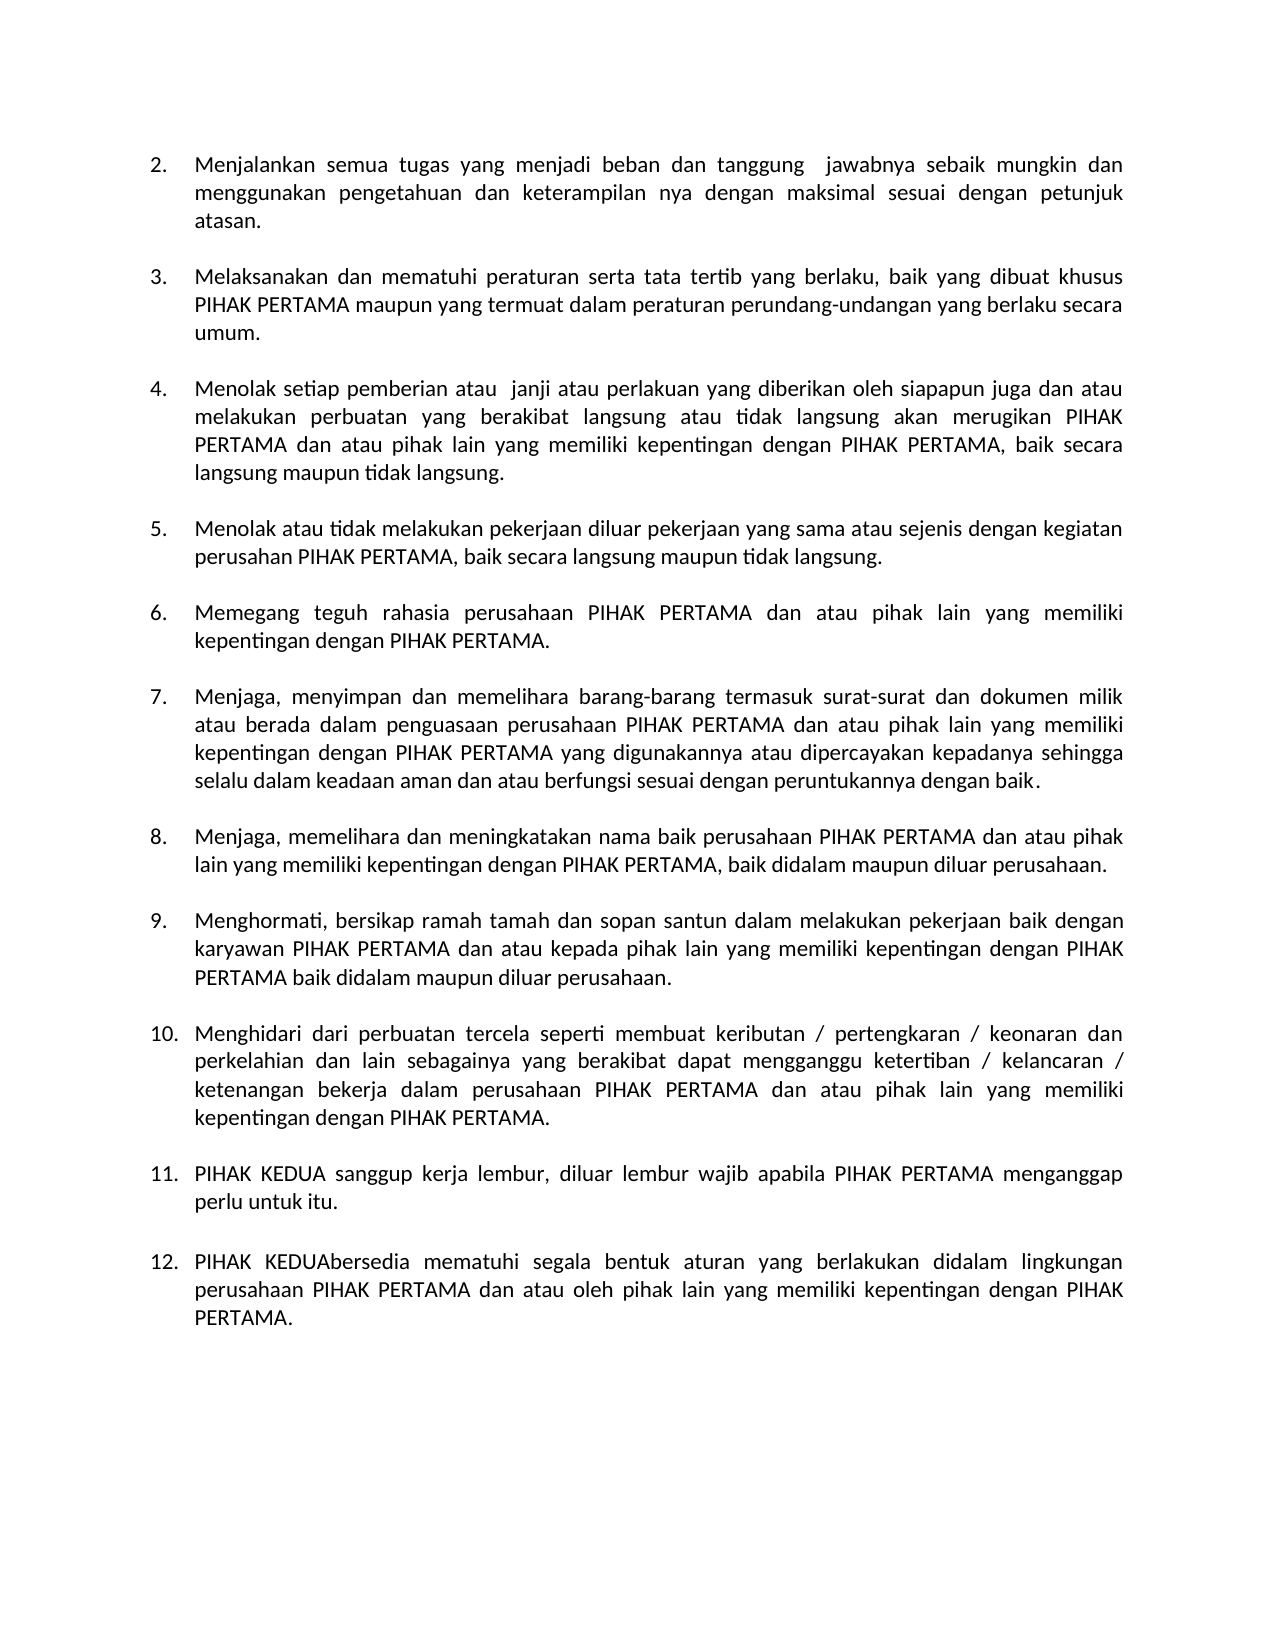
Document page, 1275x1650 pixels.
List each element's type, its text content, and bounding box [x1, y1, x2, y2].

list PIHAK KEDUAbersedia mematuhi segala bentuk aturan yang berlakukan didalam lingkungan perusahaan PIHAK PERTAMA dan atau oleh pihak lain yang memiliki kepentingan dengan PIHAK PERTAMA. [150, 1247, 1125, 1331]
list Menjaga, memelihara dan meningkatakan nama baik perusahaan PIHAK PERTAMA dan atau pihak lain yang memiliki kepentingan dengan PIHAK PERTAMA, baik didalam maupun diluar perusahaan. [150, 822, 1125, 878]
list Menghidari dari perbuatan tercela seperti membuat keributan / pertengkaran / keonaran dan perkelahian dan lain sebagainya yang berakibat dapat mengganggu ketertiban / kelancaran / ketenangan bekerja dalam perusahaan PIHAK PERTAMA dan atau pihak lain yang memiliki kepentingan dengan PIHAK PERTAMA. [150, 1019, 1125, 1131]
list Melaksanakan dan mematuhi peraturan serta tata tertib yang berlaku, baik yang dibuat khusus PIHAK PERTAMA maupun yang termuat dalam peraturan perundang-undangan yang berlaku secara umum. [150, 262, 1125, 346]
list Menjaga, menyimpan dan memelihara barang-barang termasuk surat-surat dan dokumen milik atau berada dalam penguasaan perusahaan PIHAK PERTAMA dan atau pihak lain yang memiliki kepentingan dengan PIHAK PERTAMA yang digunakannya atau dipercayakan kepadanya sehingga selalu dalam keadaan aman dan atau berfungsi sesuai dengan peruntukannya dengan baik. [150, 682, 1125, 794]
list Menghormati, bersikap ramah tamah dan sopan santun dalam melakukan pekerjaan baik dengan karyawan PIHAK PERTAMA dan atau kepada pihak lain yang memiliki kepentingan dengan PIHAK PERTAMA baik didalam maupun diluar perusahaan. [150, 907, 1125, 991]
list Menjalankan semua tugas yang menjadi beban dan tanggung jawabnya sebaik mungkin dan menggunakan pengetahuan dan keterampilan nya dengan maksimal sesuai dengan petunjuk atasan. [150, 150, 1125, 234]
list Memegang teguh rahasia perusahaan PIHAK PERTAMA dan atau pihak lain yang memiliki kepentingan dengan PIHAK PERTAMA. [150, 598, 1125, 654]
list Menolak atau tidak melakukan pekerjaan diluar pekerjaan yang sama atau sejenis dengan kegiatan perusahan PIHAK PERTAMA, baik secara langsung maupun tidak langsung. [150, 514, 1125, 570]
list PIHAK KEDUA sanggup kerja lembur, diluar lembur wajib apabila PIHAK PERTAMA menganggap perlu untuk itu. [150, 1159, 1125, 1215]
list Menolak setiap pemberian atau janji atau perlakuan yang diberikan oleh siapapun juga dan atau melakukan perbuatan yang berakibat langsung atau tidak langsung akan merugikan PIHAK PERTAMA dan atau pihak lain yang memiliki kepentingan dengan PIHAK PERTAMA, baik secara langsung maupun tidak langsung. [150, 374, 1125, 486]
